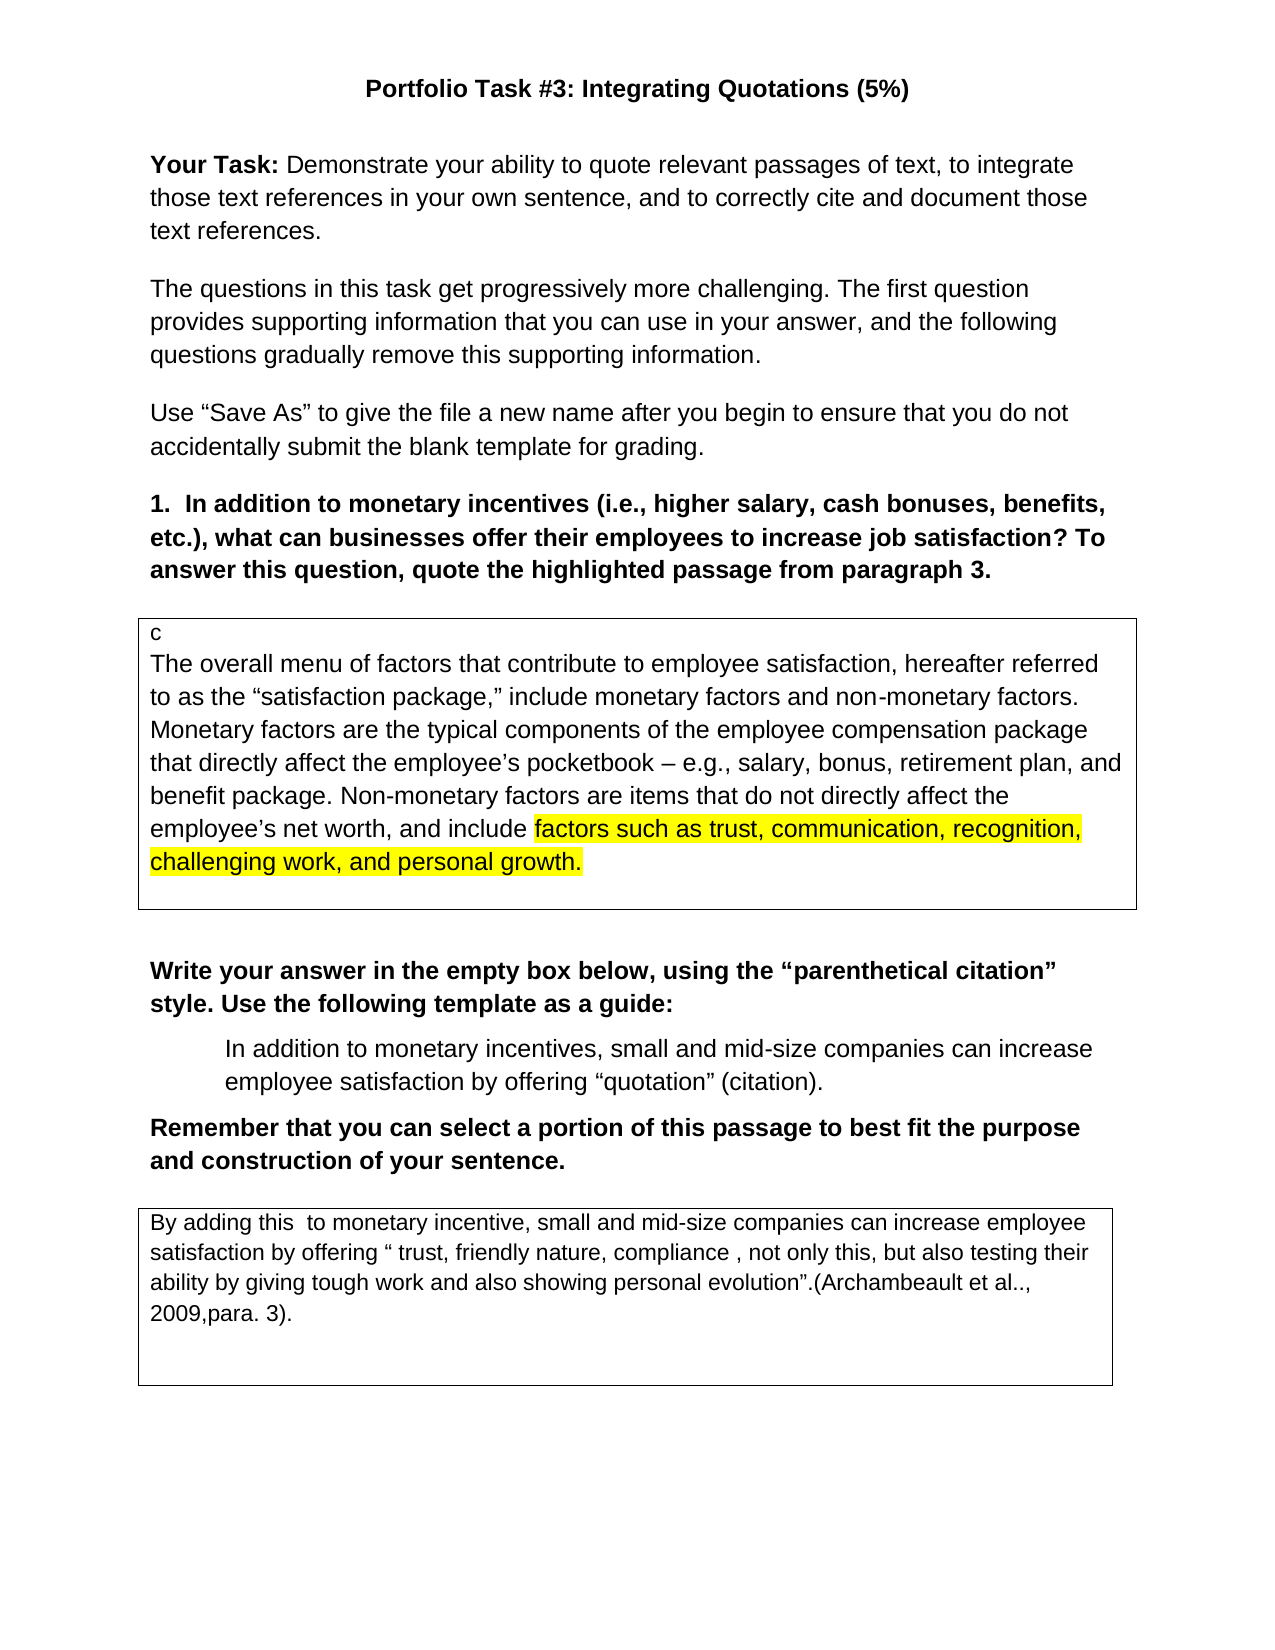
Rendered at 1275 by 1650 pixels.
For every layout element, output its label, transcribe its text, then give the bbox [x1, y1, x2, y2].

table_header c [139, 619, 1136, 909]
table_header By adding this to monetary incentive, small and mid-size companies can increase employee satisfaction by offering “ trust, friendly nature, compliance , not only this, but also testing their ability by giving tough work and also showing personal evolution”.(Archambeault et al.., 2009,para. 3). [139, 1209, 1112, 1385]
